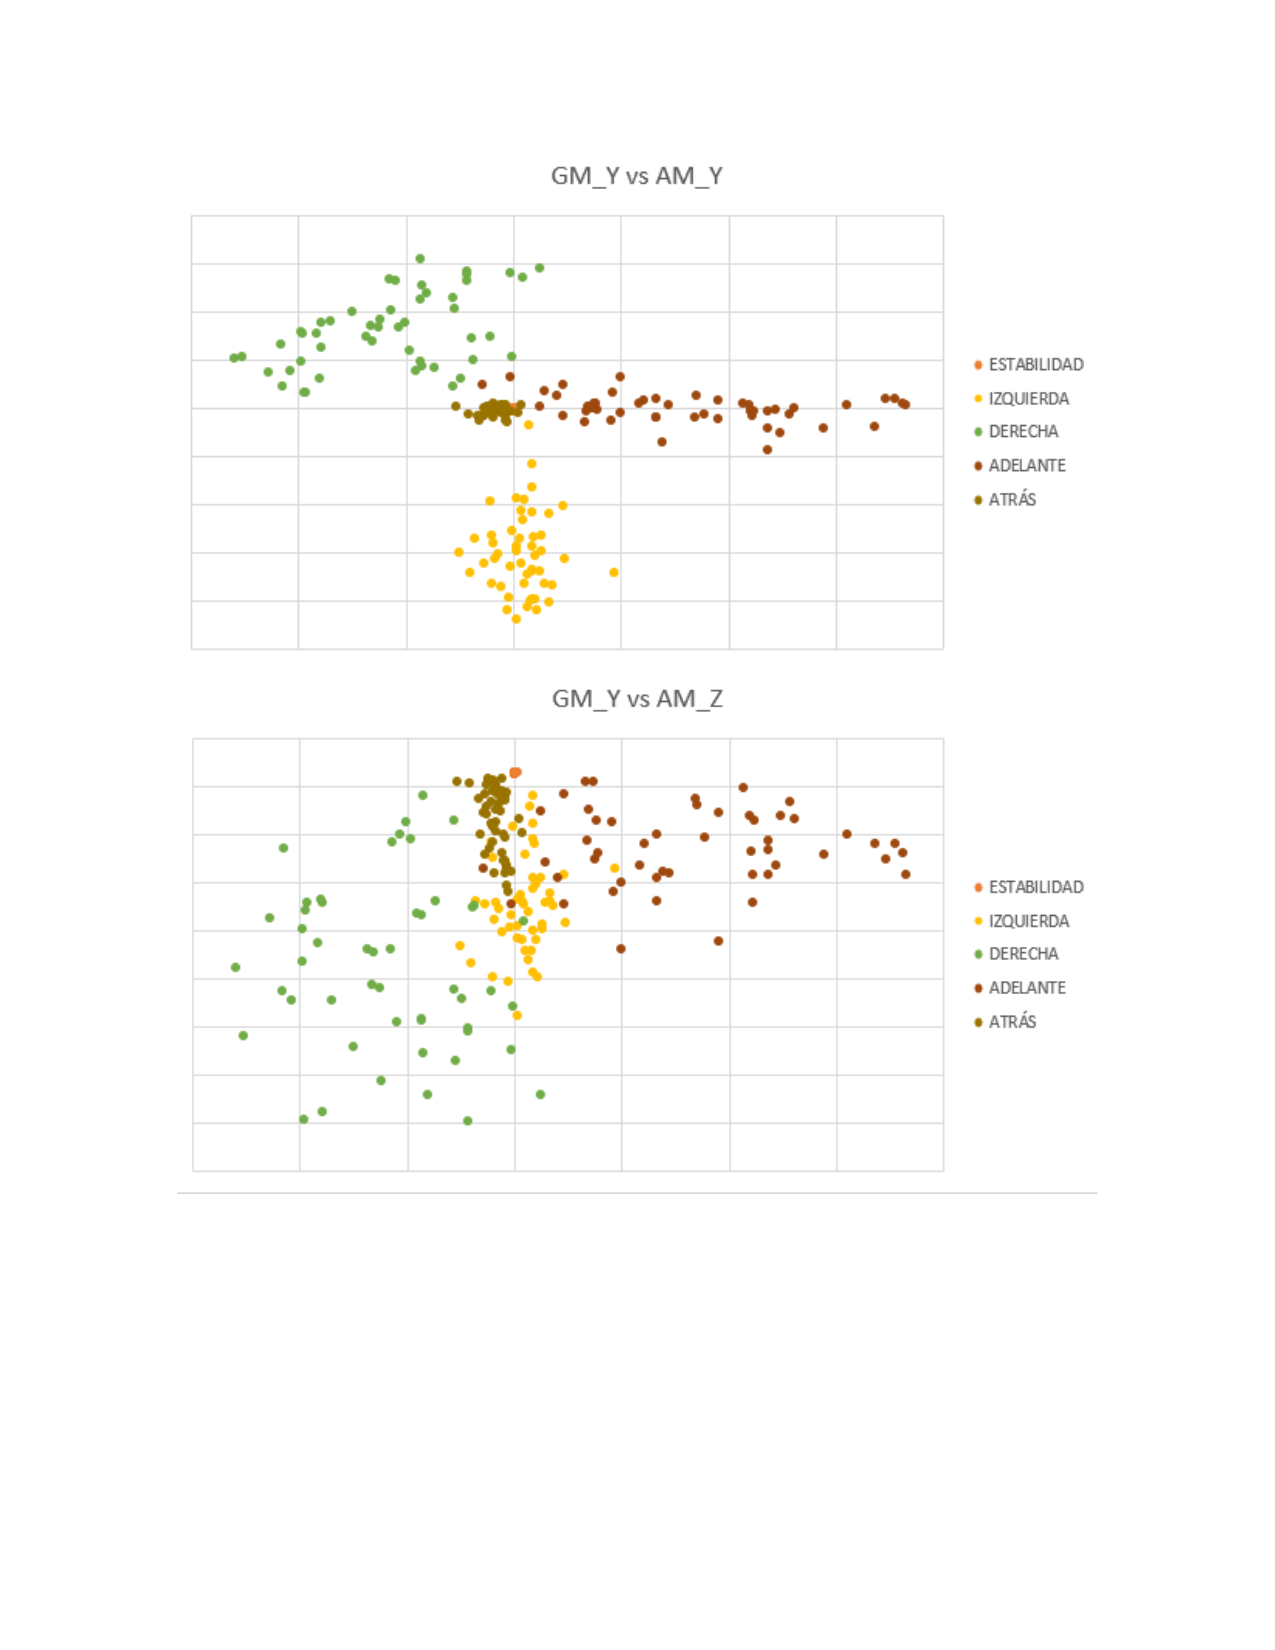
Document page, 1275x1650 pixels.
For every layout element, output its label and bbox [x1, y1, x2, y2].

picture [177, 670, 1098, 1194]
picture [177, 147, 1098, 669]
